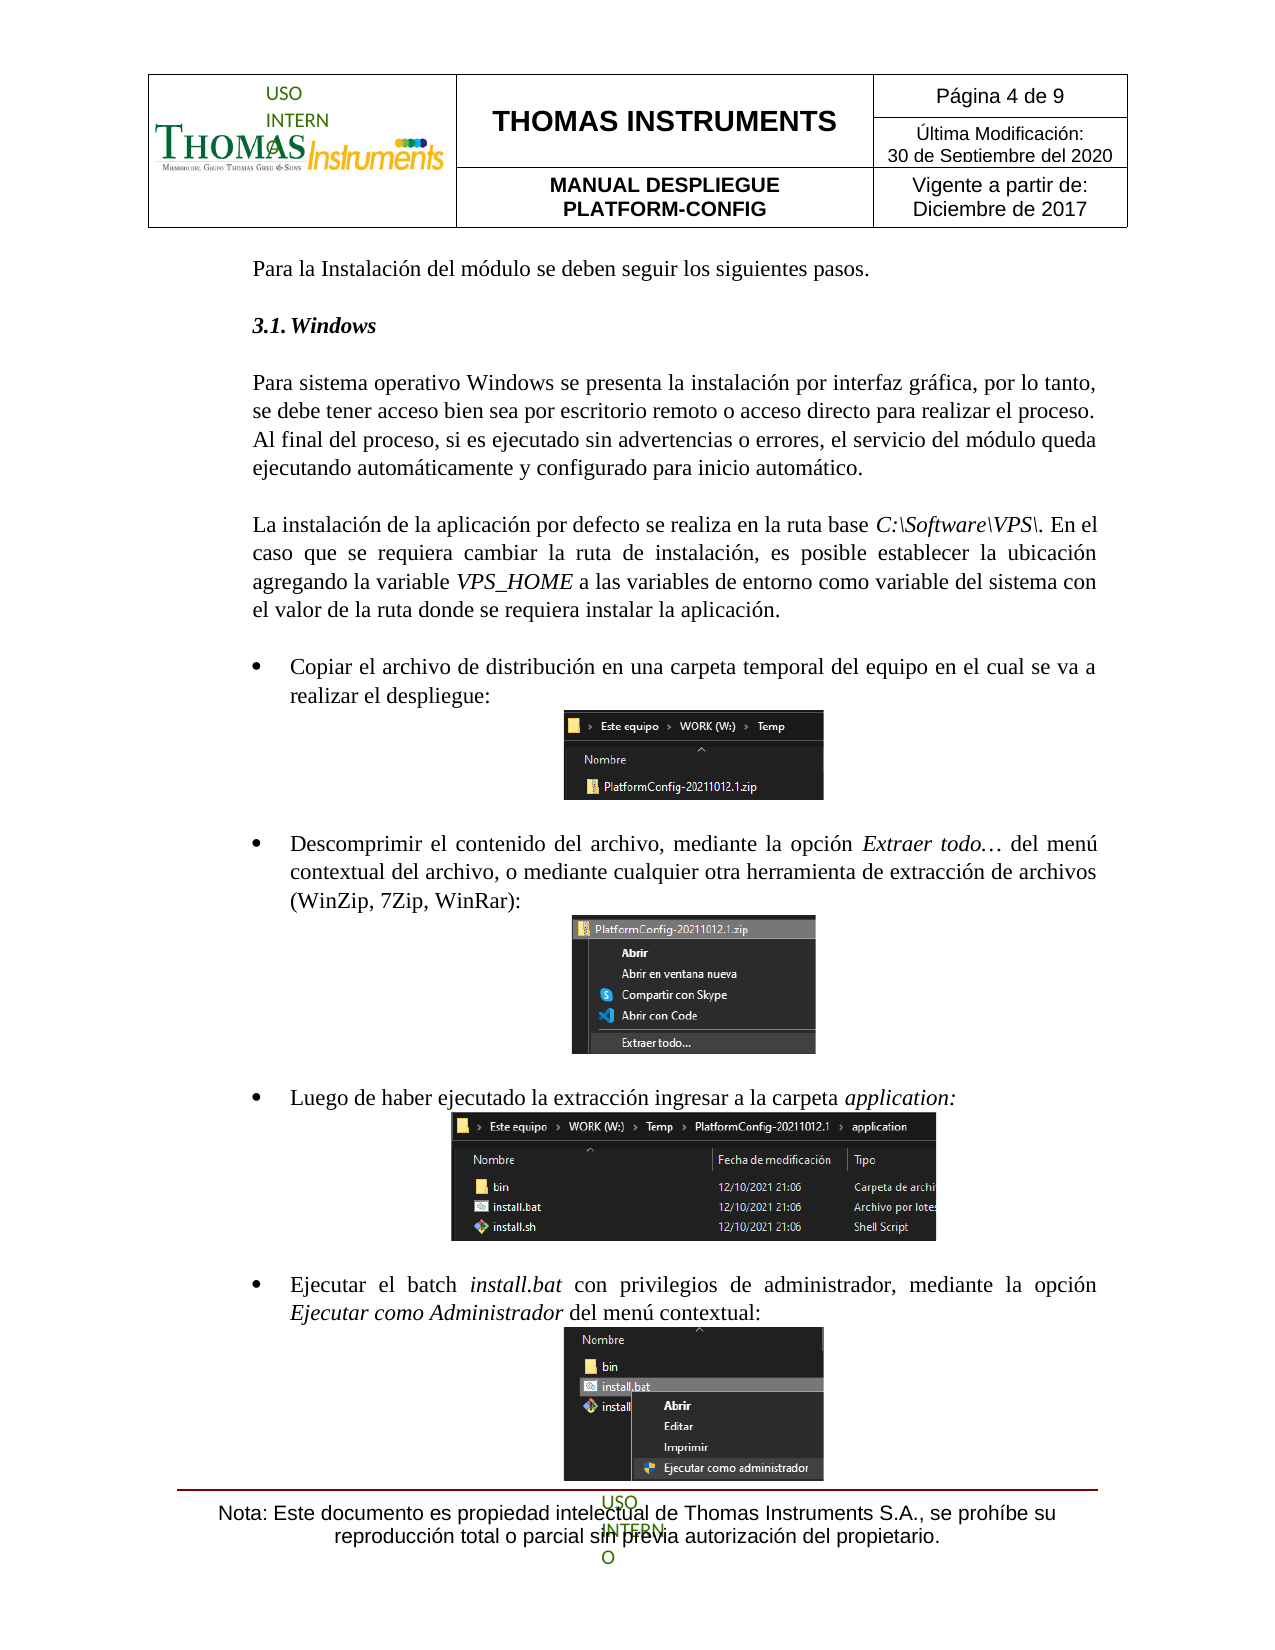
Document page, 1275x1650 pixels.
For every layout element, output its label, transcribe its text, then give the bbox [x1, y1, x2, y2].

list Ejecutar el batch install.bat con privilegios de administrador, mediante la opción Ejecutar como Administrador del menú contextual: [252, 1271, 1098, 1326]
list Descomprimir el contenido del archivo, mediante la opción Extraer todo… del menú contextual del archivo, o mediante cualquier otra herramienta de extracción de archivos (WinZip, 7Zip, WinRar): [252, 830, 1098, 913]
list Para la Instalación del módulo se deben seguir los siguientes pasos. [252, 255, 1098, 281]
picture [451, 1112, 937, 1241]
list Al final del proceso, si es ejecutado sin advertencias o errores, el servicio del módulo queda ejecutando automáticamente y configurado para inicio automático. [252, 426, 1098, 481]
list La instalación de la aplicación por defecto se realiza en la ruta base C:\Software\VPS\. En el caso que se requiera cambiar la ruta de instalación, es posible establecer la ubicación agregando la variable VPS_HOME a las variables de entorno como variable del sistema con el valor de la ruta donde se requiera instalar la aplicación. [252, 511, 1098, 623]
picture [563, 1327, 824, 1481]
picture [571, 915, 816, 1054]
picture [150, 120, 448, 178]
list Para sistema operativo Windows se presenta la instalación por interfaz gráfica, por lo tanto, se debe tener acceso bien sea por escritorio remoto o acceso directo para realizar el proceso. [252, 369, 1098, 424]
picture [563, 710, 824, 800]
list Windows [252, 312, 1098, 338]
list Luego de haber ejecutado la extracción ingresar a la carpeta application: [252, 1084, 1098, 1110]
list Copiar el archivo de distribución en una carpeta temporal del equipo en el cual se va a realizar el despliegue: [252, 653, 1098, 708]
